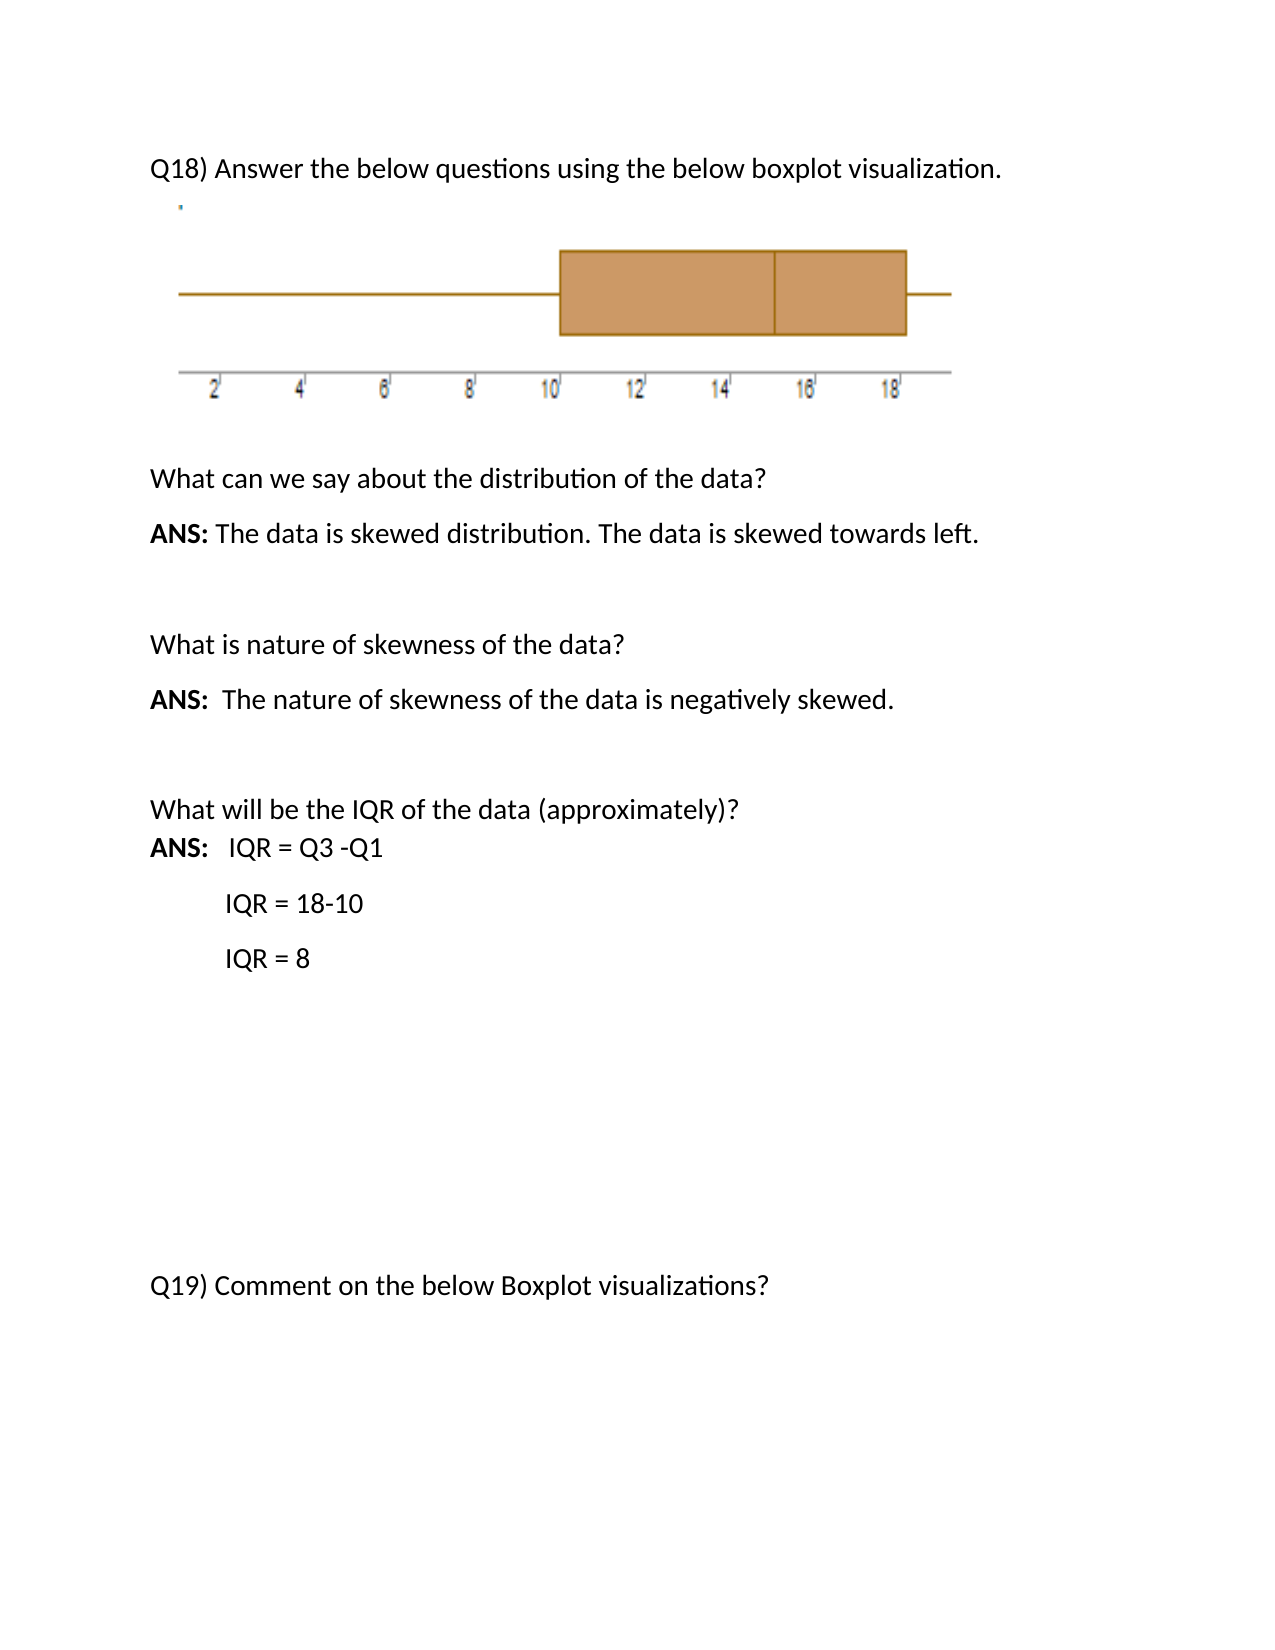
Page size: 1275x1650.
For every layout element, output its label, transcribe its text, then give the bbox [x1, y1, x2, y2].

text Q18) Answer the below questions using the below boxplot visualization. [150, 150, 1125, 186]
text ANS: The data is skewed distribution. The data is skewed towards left. [150, 516, 1125, 551]
text ANS: The nature of skewness of the data is negatively skewed. [150, 681, 1125, 717]
text What will be the IQR of the data (approximately)? ANS: IQR = Q3 -Q1 [150, 791, 1125, 865]
text IQR = 18-10 [150, 885, 1125, 920]
text What can we say about the distribution of the data? [150, 461, 1125, 496]
text What is nature of skewness of the data? [150, 626, 1125, 661]
picture [150, 205, 1068, 442]
text Q19) Comment on the below Boxplot visualizations? [150, 1267, 1125, 1302]
text IQR = 8 [150, 940, 1125, 1044]
